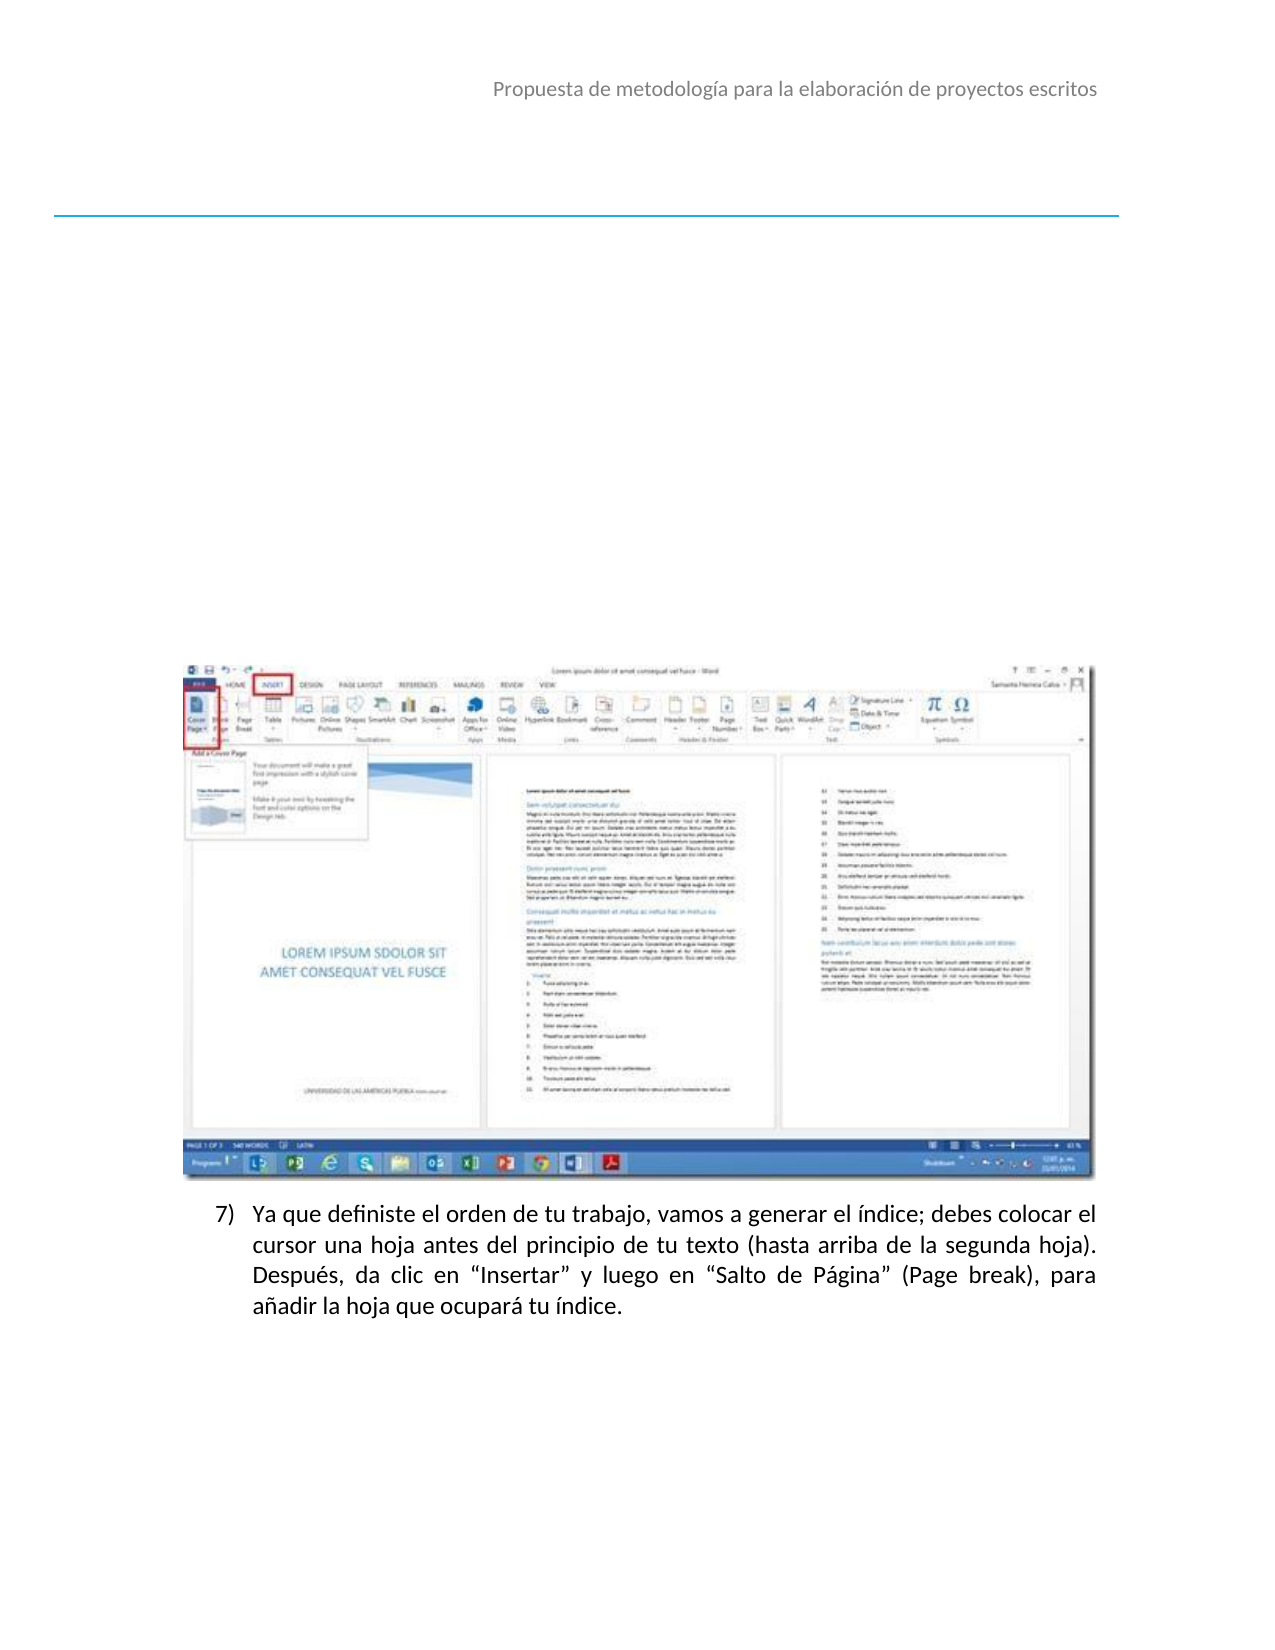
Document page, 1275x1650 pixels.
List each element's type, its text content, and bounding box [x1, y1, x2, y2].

picture [183, 665, 1096, 1181]
list Ya que definiste el orden de tu trabajo, vamos a generar el índice; debes colocar el cursor una hoja antes del principio de tu texto (hasta arriba de la segunda hoja). Después, da clic en “Insertar” y luego en “Salto de Página” (Page break), para añadir la hoja que ocupará tu índice. [215, 1199, 1098, 1321]
